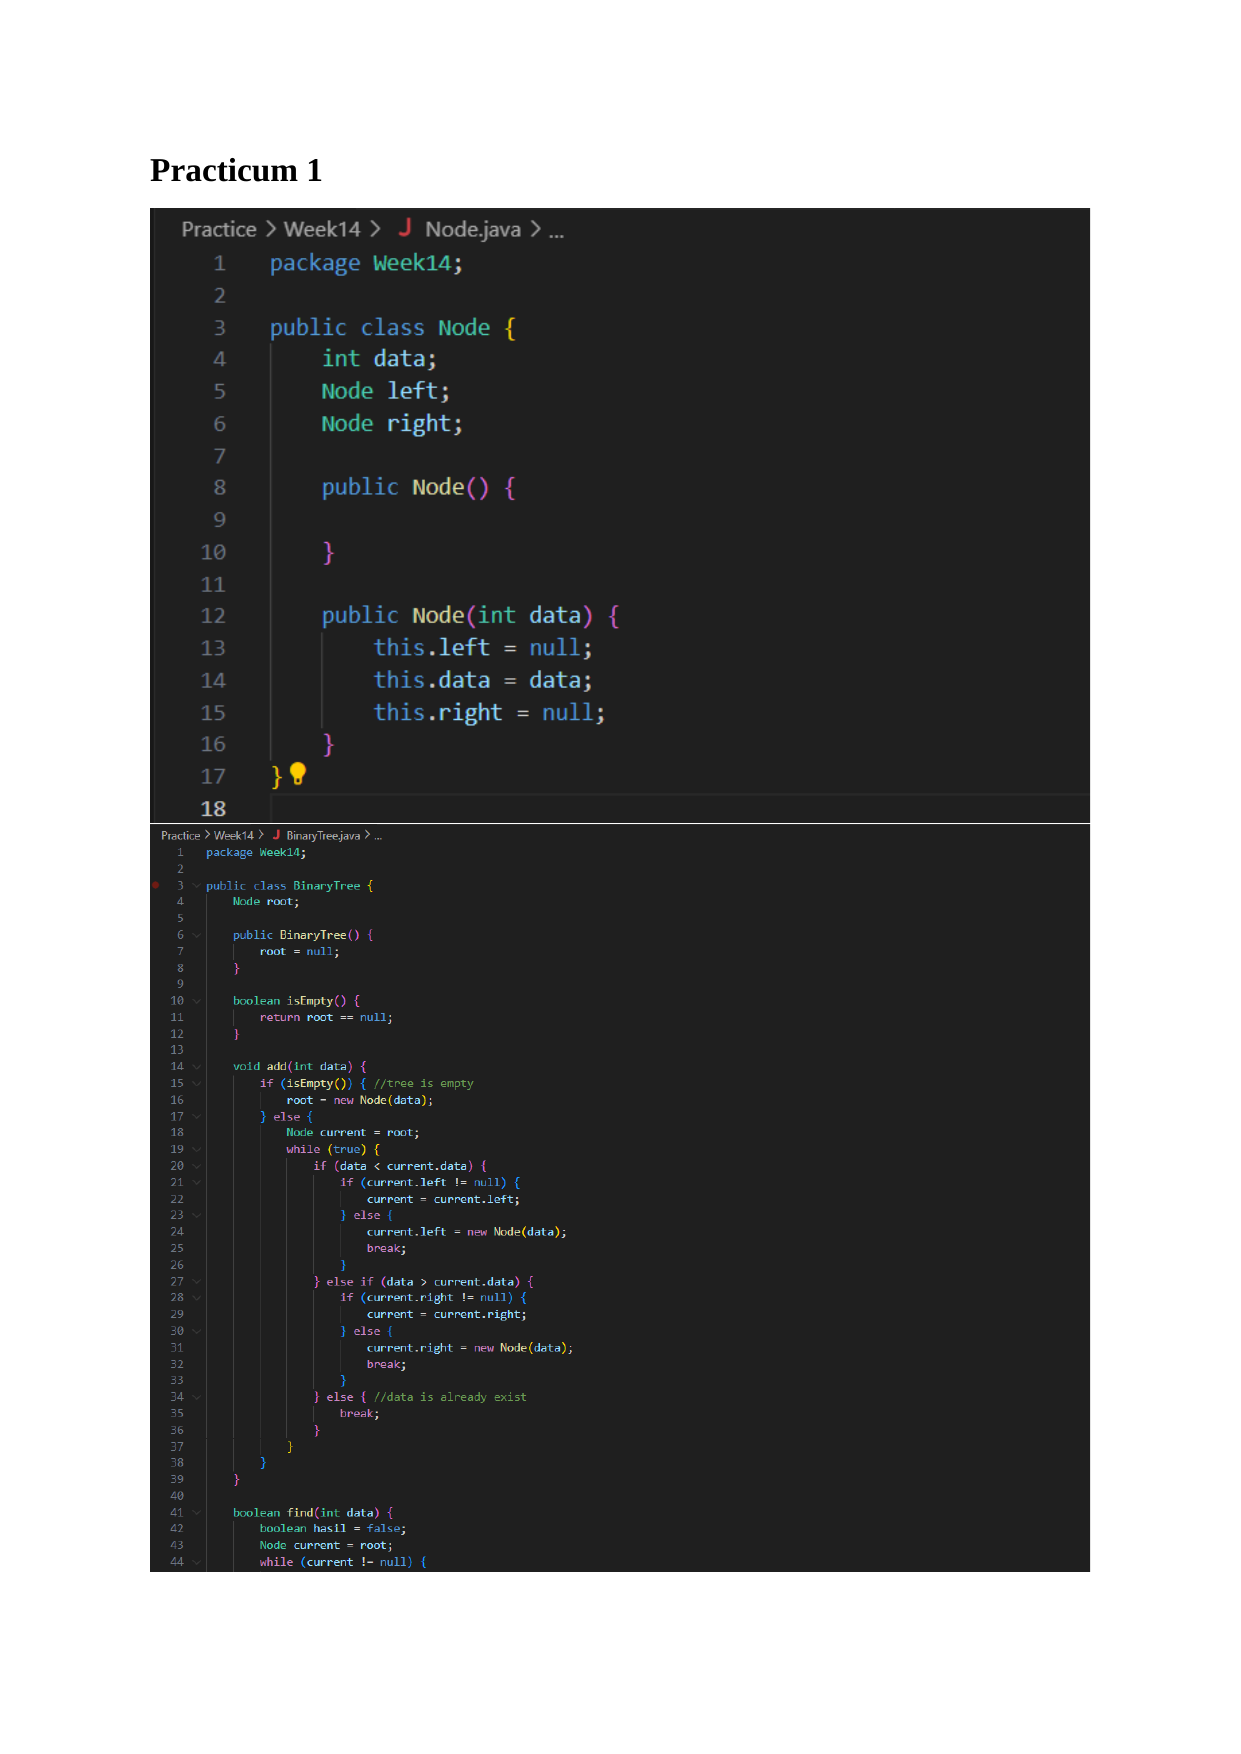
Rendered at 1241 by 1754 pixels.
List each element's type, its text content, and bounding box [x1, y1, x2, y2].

picture [150, 824, 1091, 1572]
text Practicum 1 [150, 150, 1090, 188]
picture [150, 208, 1091, 823]
